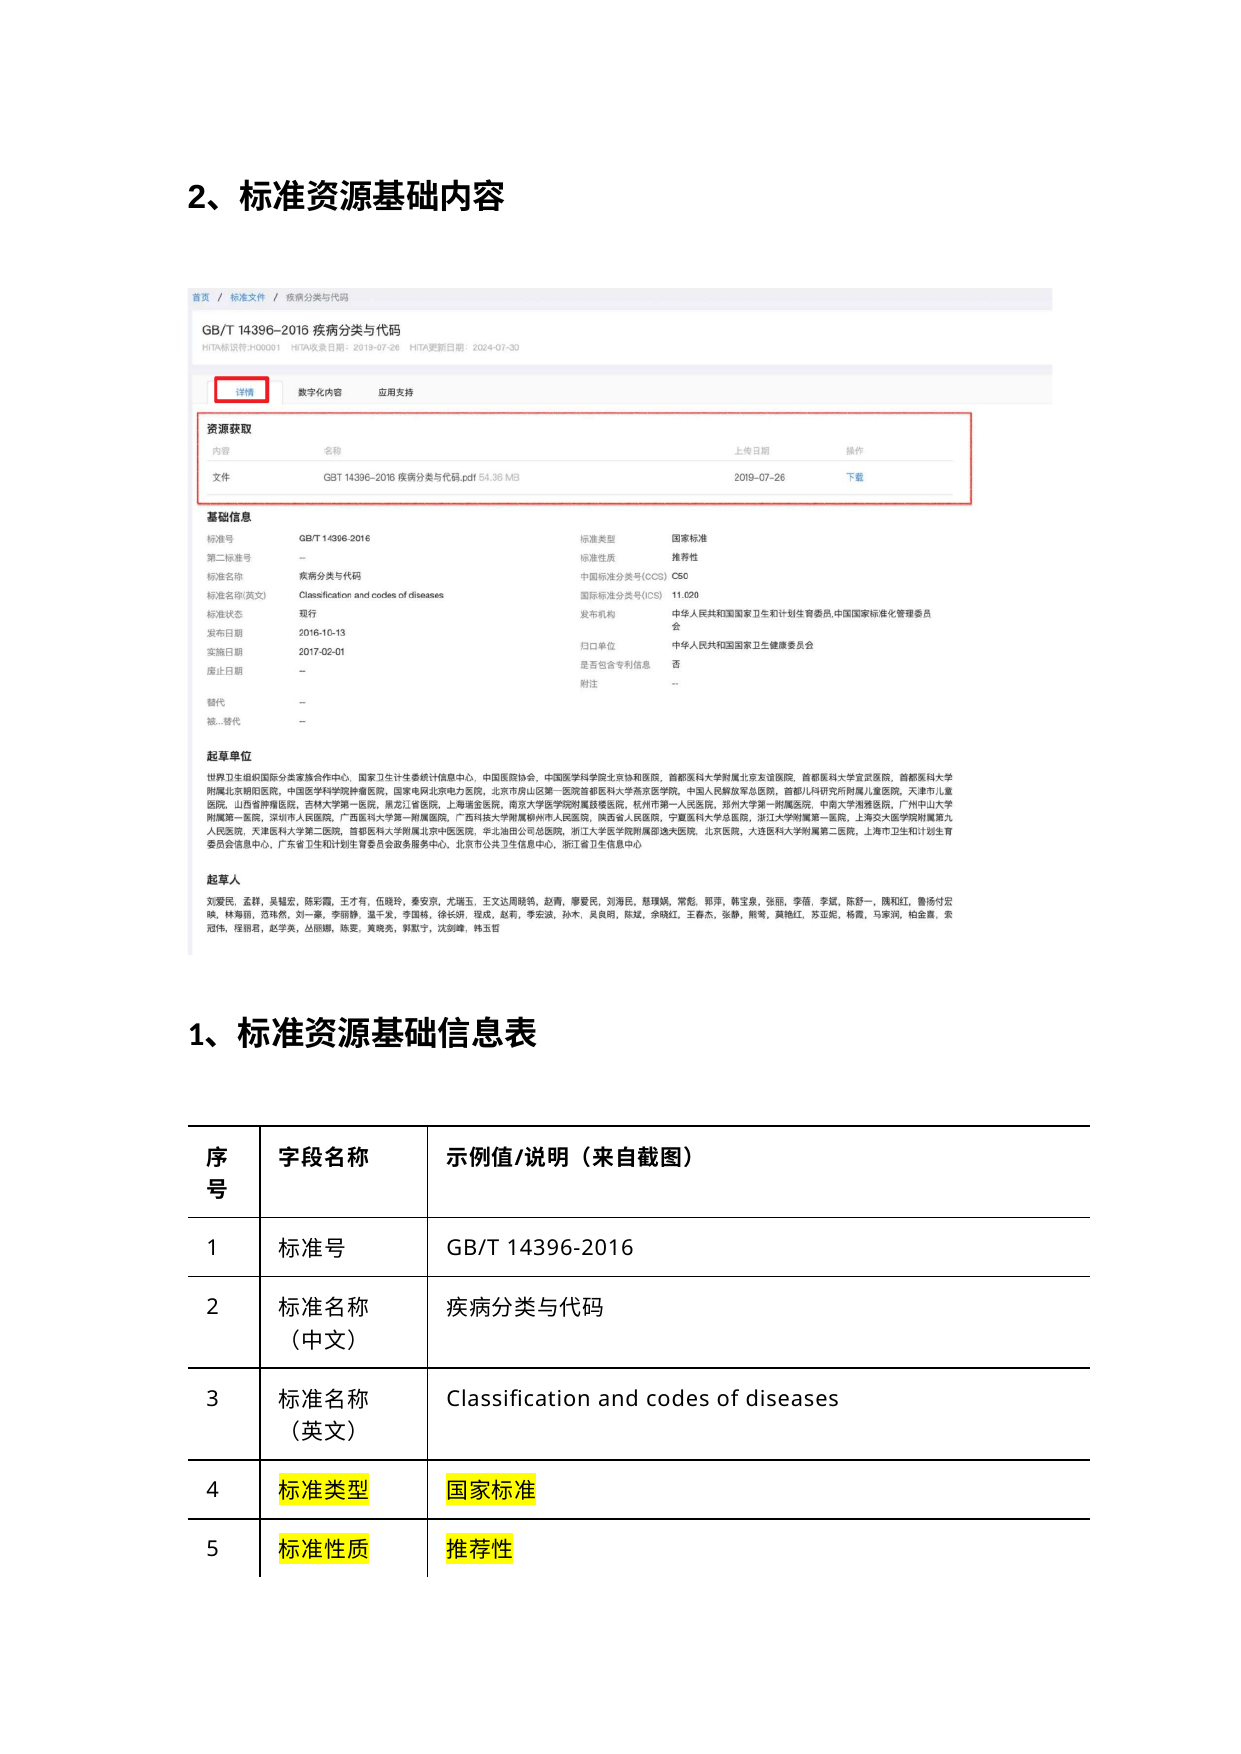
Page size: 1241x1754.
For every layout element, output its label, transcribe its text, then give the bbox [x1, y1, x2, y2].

table_cell 4 [188, 1461, 259, 1518]
table_cell 标准性质 [261, 1520, 427, 1577]
table_cell 标准类型 [261, 1461, 427, 1518]
picture [187, 288, 1053, 955]
table_header 字段名称 [261, 1127, 427, 1217]
table_cell Classification and codes of diseases [428, 1369, 1090, 1459]
table_cell 1 [188, 1218, 259, 1276]
table_header 示例值/说明（来自截图） [428, 1127, 1090, 1217]
subtitle 1、标准资源基础信息表 [187, 998, 1053, 1063]
subtitle 2、标准资源基础内容 [187, 162, 1053, 227]
table_cell 标准名称（英文） [261, 1369, 427, 1459]
table_cell GB/T 14396-2016 [428, 1218, 1090, 1276]
table_cell 标准号 [261, 1218, 427, 1276]
table_cell 疾病分类与代码 [428, 1277, 1090, 1367]
table_cell 5 [188, 1520, 259, 1577]
table_header 序号 [188, 1127, 259, 1217]
table_cell 3 [188, 1369, 259, 1459]
table_cell 国家标准 [428, 1461, 1090, 1518]
table_cell 推荐性 [428, 1520, 1090, 1577]
table_cell 标准名称（中文） [261, 1277, 427, 1367]
table_cell 2 [188, 1277, 259, 1367]
